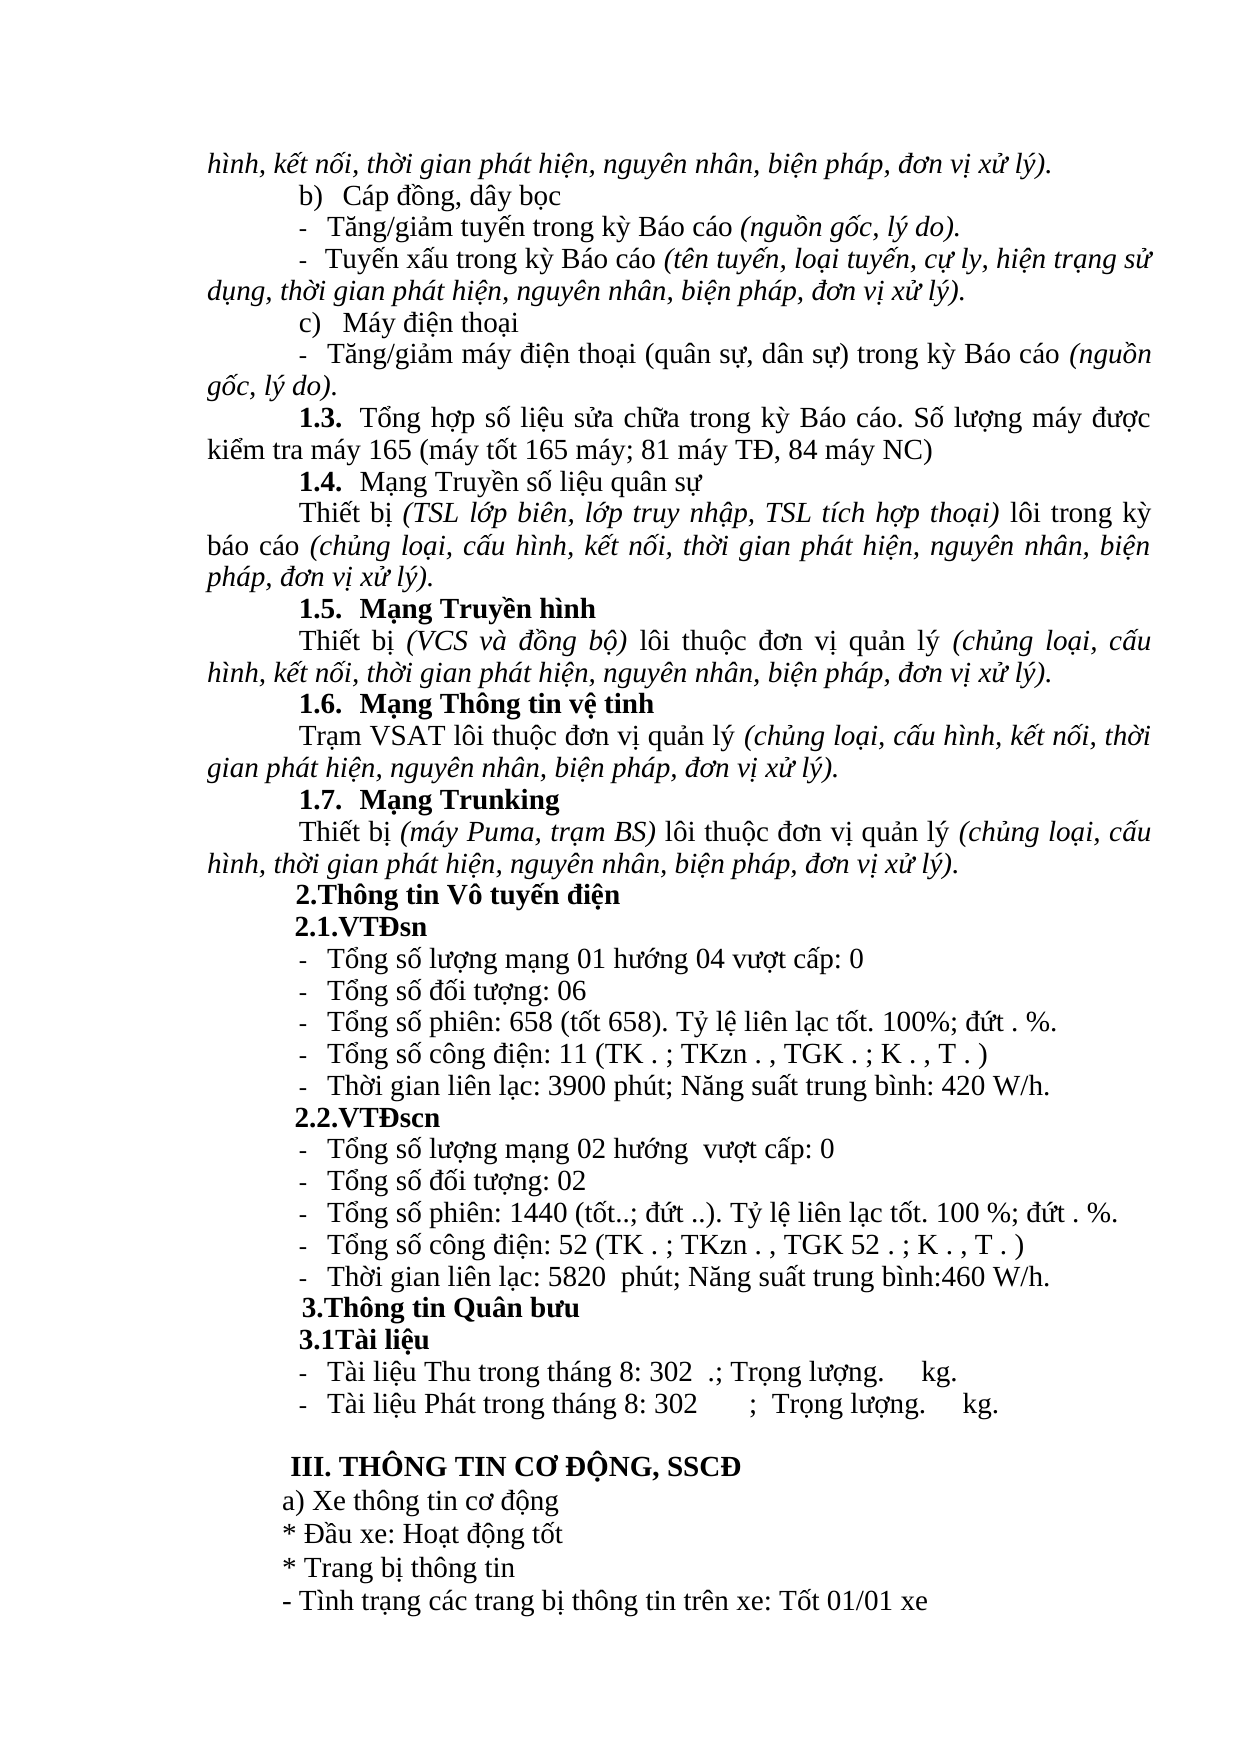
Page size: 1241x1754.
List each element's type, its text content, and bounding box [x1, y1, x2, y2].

list Tuyến xấu trong kỳ Báo cáo (tên tuyến, loại tuyến, cự ly, hiện trạng sử dụng, thời gian phát hiện, nguyên nhân, biện pháp, đơn vị xử lý). [207, 243, 1152, 307]
list Thời gian liên lạc: 3900 phút; Năng suất trung bình: 420 W/h. [207, 1070, 1152, 1102]
list Tổng số lượng mạng 02 hướng vượt cấp: 0 [207, 1133, 1152, 1165]
text 3.Thông tin Quân bưu [207, 1292, 1152, 1324]
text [207, 148, 1152, 179]
list Tổng số công điện: 11 (TK . ; TKzn . , TGK . ; K . , T . ) [207, 1038, 1152, 1070]
text Thiết bị (TSL lớp biên, lớp truy nhập, TSL tích hợp thoại) lôi trong kỳ báo cáo (chủng loại, cấu hình, kết nối, thời gian phát hiện, nguyên nhân, biện pháp, đơn vị xử lý). [207, 497, 1152, 593]
list Tăng/giảm tuyến trong kỳ Báo cáo (nguồn gốc, lý do). [207, 211, 1152, 243]
text Trạm VSAT lôi thuộc đơn vị quản lý (chủng loại, cấu hình, kết nối, thời gian phát hiện, nguyên nhân, biện pháp, đơn vị xử lý). [207, 720, 1152, 784]
text 3.1Tài liệu [298, 1324, 1152, 1356]
list Mạng Truyền hình [207, 593, 1152, 625]
list Mạng Trunking [207, 784, 1152, 816]
list Tổng số đối tượng: 02 [207, 1165, 1152, 1197]
list Tài liệu Phát trong tháng 8: 302 ; Trọng lượng. kg. [207, 1388, 1152, 1419]
list Tổng hợp số liệu sửa chữa trong kỳ Báo cáo. Số lượng máy được kiểm tra máy 165 (máy tốt 165 máy; 81 máy TĐ, 84 máy NC) [207, 402, 1152, 466]
text 2.1.VTĐsn [207, 911, 1152, 943]
list Mạng Thông tin vệ tinh [207, 688, 1152, 720]
text Thiết bị (VCS và đồng bộ) lôi thuộc đơn vị quản lý (chủng loại, cấu hình, kết nối, thời gian phát hiện, nguyên nhân, biện pháp, đơn vị xử lý). [207, 625, 1152, 688]
list Tổng số công điện: 52 (TK . ; TKzn . , TGK 52 . ; K . , T . ) [207, 1229, 1152, 1261]
text Thiết bị (máy Puma, trạm BS) lôi thuộc đơn vị quản lý (chủng loại, cấu hình, thời gian phát hiện, nguyên nhân, biện pháp, đơn vị xử lý). [207, 816, 1152, 879]
list Cáp đồng, dây bọc [207, 179, 1152, 211]
list Tăng/giảm máy điện thoại (quân sự, dân sự) trong kỳ Báo cáo (nguồn gốc, lý do). [207, 338, 1152, 402]
list Tài liệu Thu trong tháng 8: 302 .; Trọng lượng. kg. [207, 1356, 1152, 1388]
list Thời gian liên lạc: 5820 phút; Năng suất trung bình:460 W/h. [207, 1261, 1152, 1292]
list Tổng số đối tượng: 06 [207, 974, 1152, 1006]
list Tổng số phiên: 658 (tốt 658). Tỷ lệ liên lạc tốt. 100%; đứt . %. [207, 1006, 1152, 1038]
text 2.2.VTĐscn [207, 1102, 1152, 1133]
list Máy điện thoại [207, 307, 1152, 338]
text * Đầu xe: Hoạt động tốt [207, 1516, 1152, 1550]
text - Tình trạng các trang bị thông tin trên xe: Tốt 01/01 xe [207, 1583, 1152, 1617]
list Tổng số lượng mạng 01 hướng 04 vượt cấp: 0 [207, 943, 1152, 974]
text 2.Thông tin Vô tuyến điện [207, 879, 1152, 911]
text III. THÔNG TIN CƠ ĐỘNG, SSCĐ [290, 1451, 1152, 1483]
list Mạng Truyền số liệu quân sự [207, 466, 1152, 497]
text a) Xe thông tin cơ động [207, 1483, 1152, 1516]
list Tổng số phiên: 1440 (tốt..; đứt ..). Tỷ lệ liên lạc tốt. 100 %; đứt . %. [207, 1197, 1152, 1229]
text * Trang bị thông tin [207, 1550, 1152, 1583]
